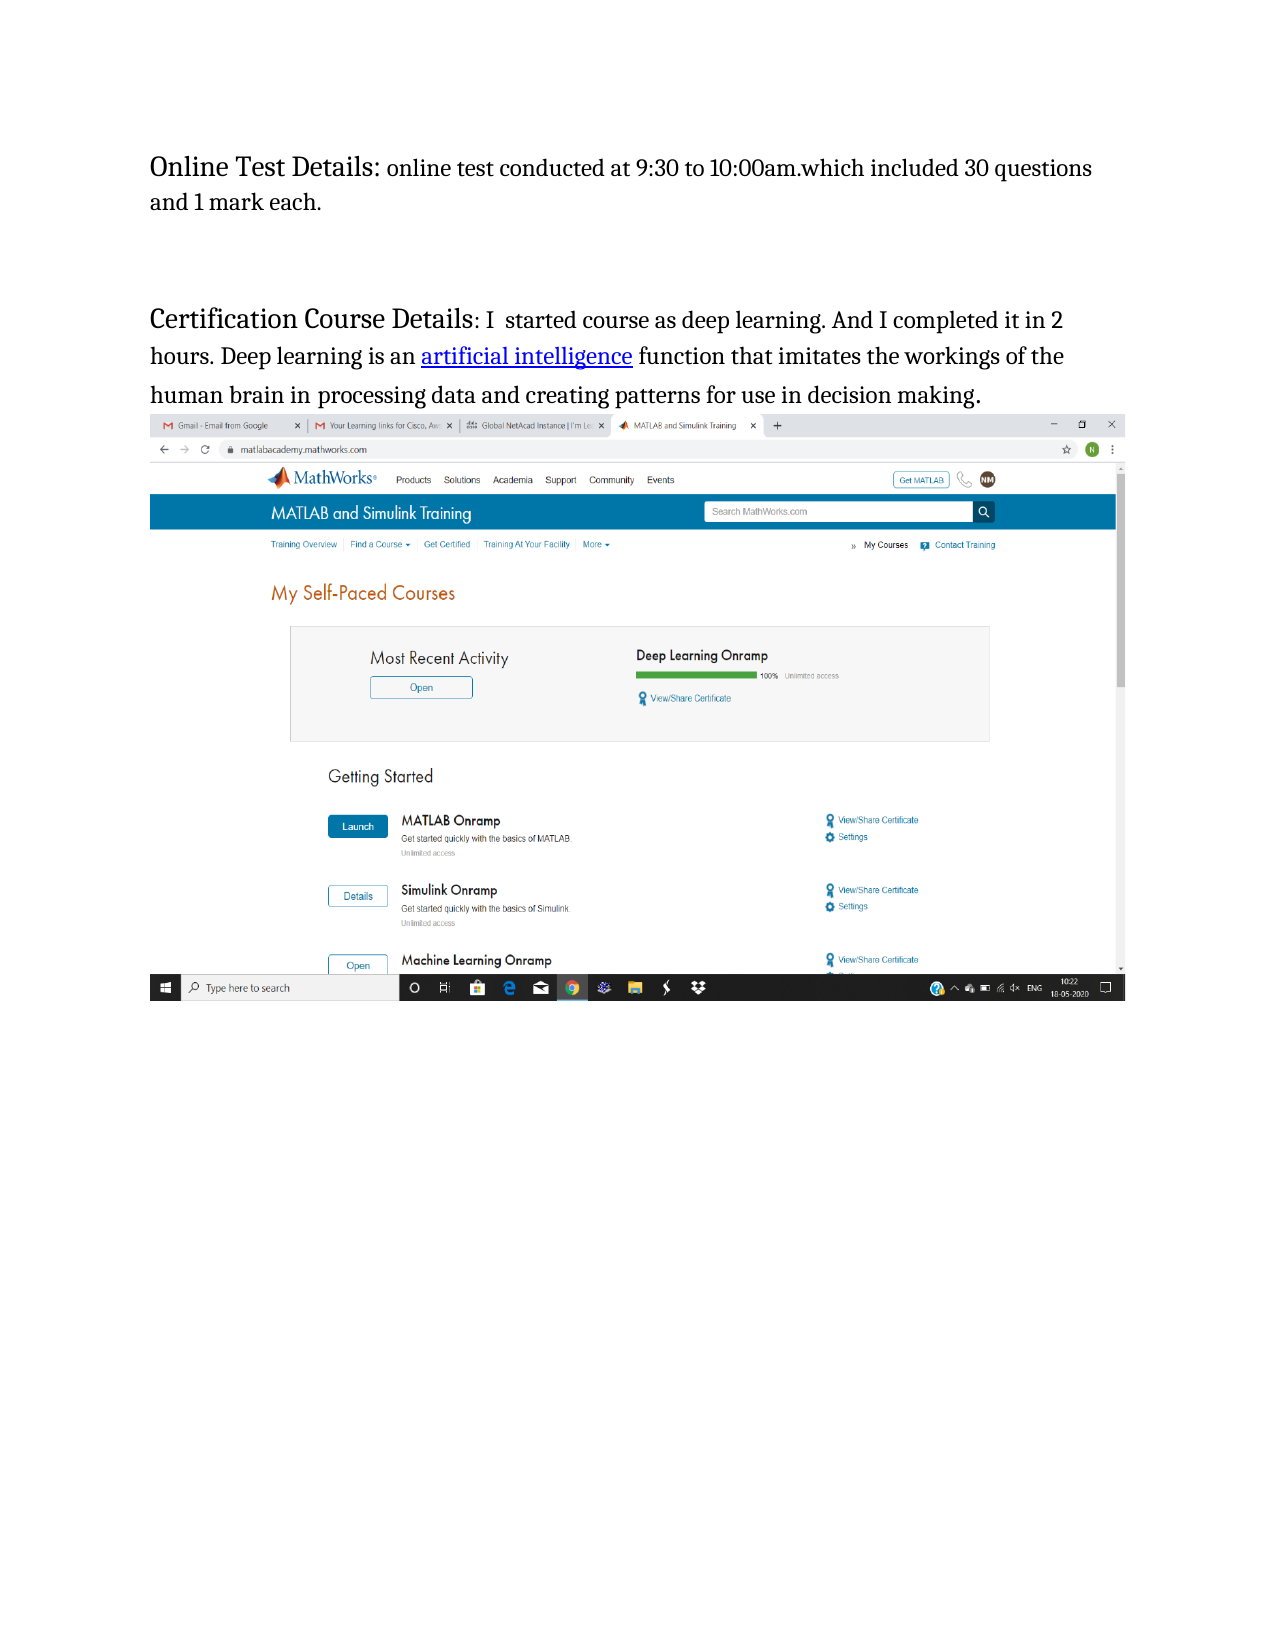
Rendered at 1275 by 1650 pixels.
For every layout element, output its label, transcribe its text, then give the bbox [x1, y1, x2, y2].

picture [396, 506, 400, 518]
picture [407, 506, 413, 518]
picture [150, 414, 1125, 1001]
text Online Test Details: online test conducted at 9:30 to 10:00am.which included 30 questions and 1 mark each. [150, 150, 1125, 217]
picture [705, 502, 972, 521]
text Certification Course Details: I started course as deep learning. And I completed it in 2 hours. Deep learning is an artificial intelligence function that imitates the workings of the human brain in processing data and creating patterns for use in decision making. [150, 302, 1125, 414]
